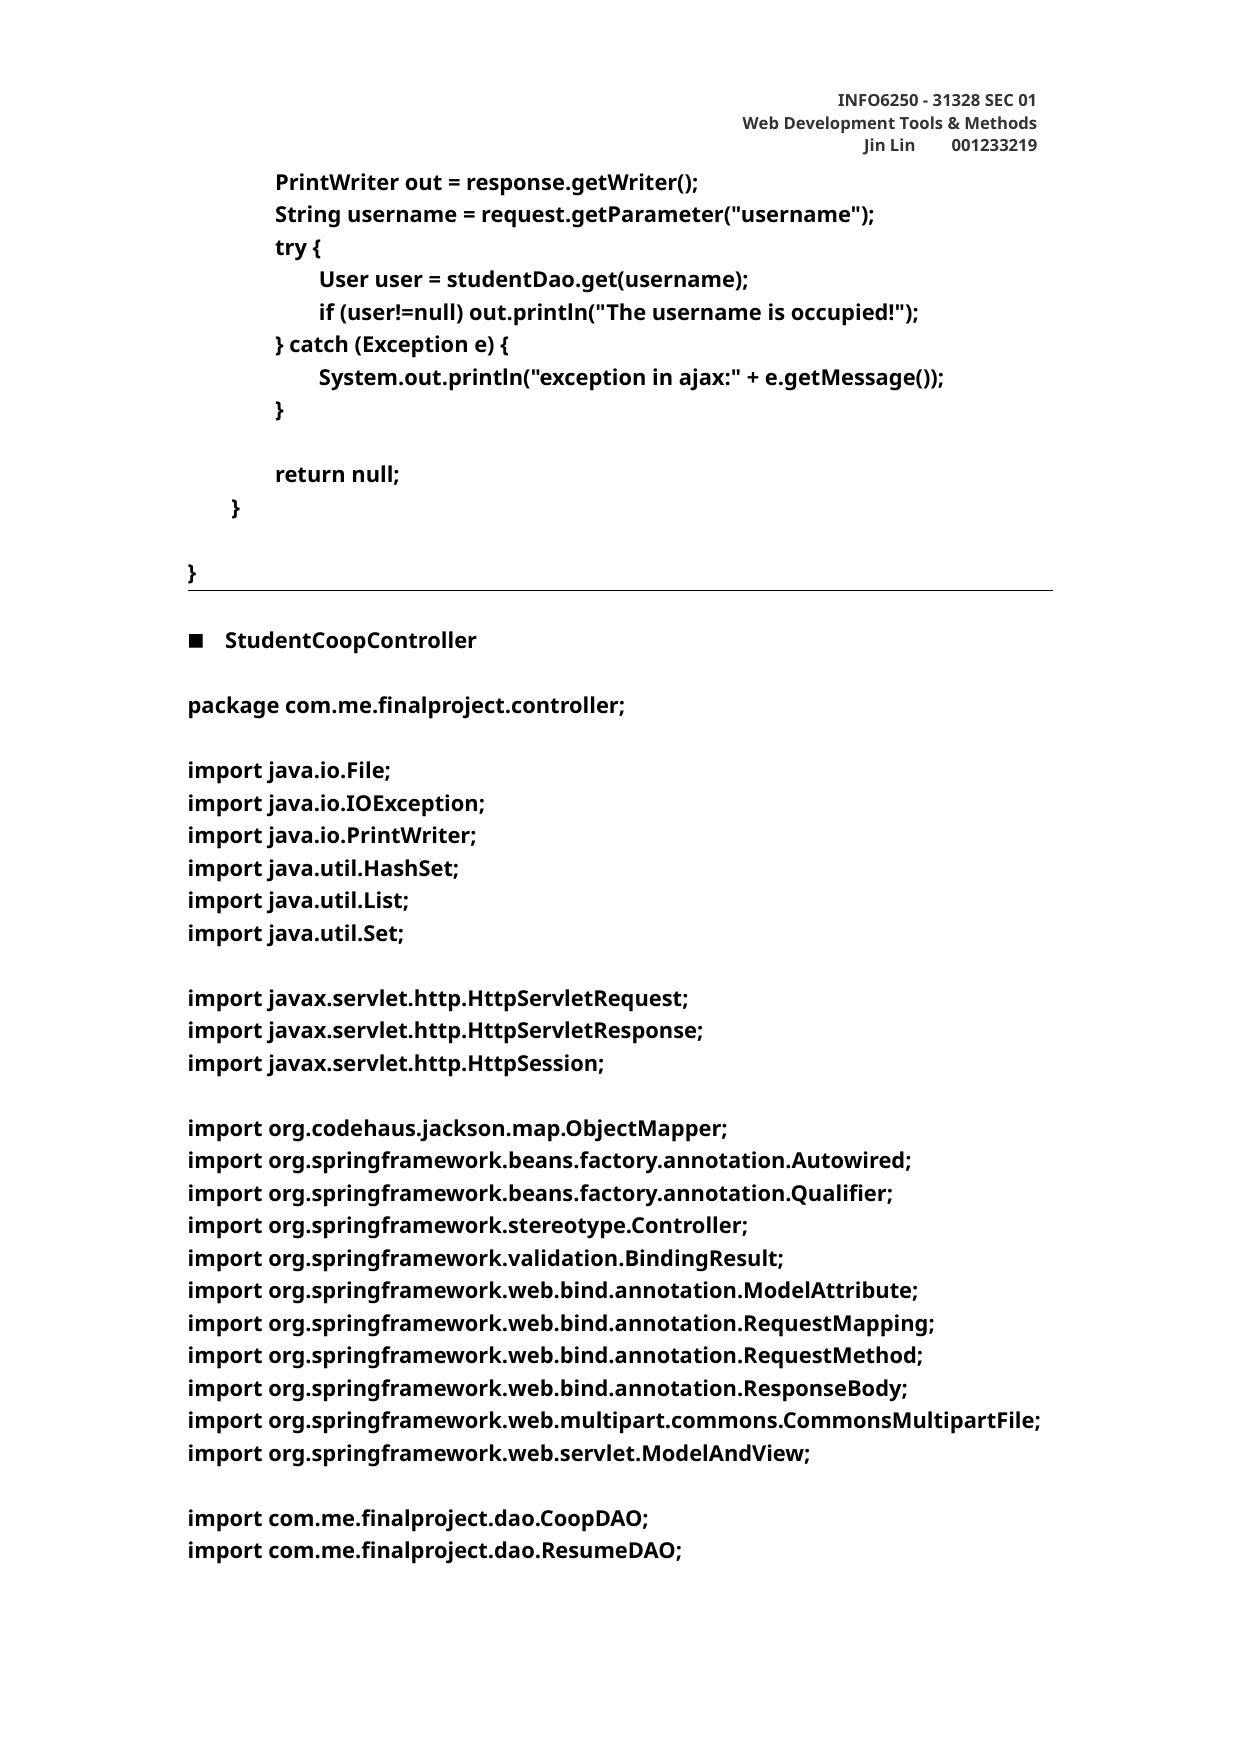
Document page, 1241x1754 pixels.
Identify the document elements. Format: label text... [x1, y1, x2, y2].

text import org.springframework.beans.factory.annotation.Autowired; [187, 1144, 1053, 1176]
text import com.me.finalproject.dao.CoopDAO; [187, 1501, 1053, 1534]
text import com.me.finalproject.dao.ResumeDAO; [187, 1534, 1053, 1566]
text import javax.servlet.http.HttpServletResponse; [187, 1014, 1053, 1046]
text import java.util.HashSet; [187, 851, 1053, 884]
text import javax.servlet.http.HttpServletRequest; [187, 981, 1053, 1014]
text import org.springframework.web.bind.annotation.ResponseBody; [187, 1371, 1053, 1404]
text try { [187, 230, 1053, 263]
text import org.springframework.web.servlet.ModelAndView; [187, 1436, 1053, 1469]
text } [187, 490, 1053, 523]
text import java.io.PrintWriter; [187, 819, 1053, 851]
text import org.springframework.web.multipart.commons.CommonsMultipartFile; [187, 1404, 1053, 1436]
text package com.me.finalproject.controller; [187, 689, 1053, 721]
text User user = studentDao.get(username); [187, 263, 1053, 295]
text import org.codehaus.jackson.map.ObjectMapper; [187, 1111, 1053, 1144]
text import org.springframework.beans.factory.annotation.Qualifier; [187, 1176, 1053, 1209]
text String username = request.getParameter("username"); [187, 198, 1053, 230]
text import java.io.File; [187, 754, 1053, 786]
text } [187, 393, 1053, 425]
text import java.util.List; [187, 884, 1053, 916]
text } catch (Exception e) { [187, 328, 1053, 360]
text if (user!=null) out.println("The username is occupied!"); [187, 295, 1053, 328]
text import javax.servlet.http.HttpSession; [187, 1046, 1053, 1079]
text } [187, 555, 1053, 591]
text import org.springframework.validation.BindingResult; [187, 1241, 1053, 1274]
text System.out.println("exception in ajax:" + e.getMessage()); [187, 360, 1053, 393]
text import org.springframework.web.bind.annotation.RequestMapping; [187, 1306, 1053, 1339]
list StudentCoopController [187, 624, 1053, 656]
text import java.util.Set; [187, 916, 1053, 949]
text PrintWriter out = response.getWriter(); [187, 165, 1053, 198]
text return null; [187, 458, 1053, 490]
text import java.io.IOException; [187, 786, 1053, 819]
text import org.springframework.stereotype.Controller; [187, 1209, 1053, 1241]
text import org.springframework.web.bind.annotation.RequestMethod; [187, 1339, 1053, 1371]
text import org.springframework.web.bind.annotation.ModelAttribute; [187, 1274, 1053, 1306]
